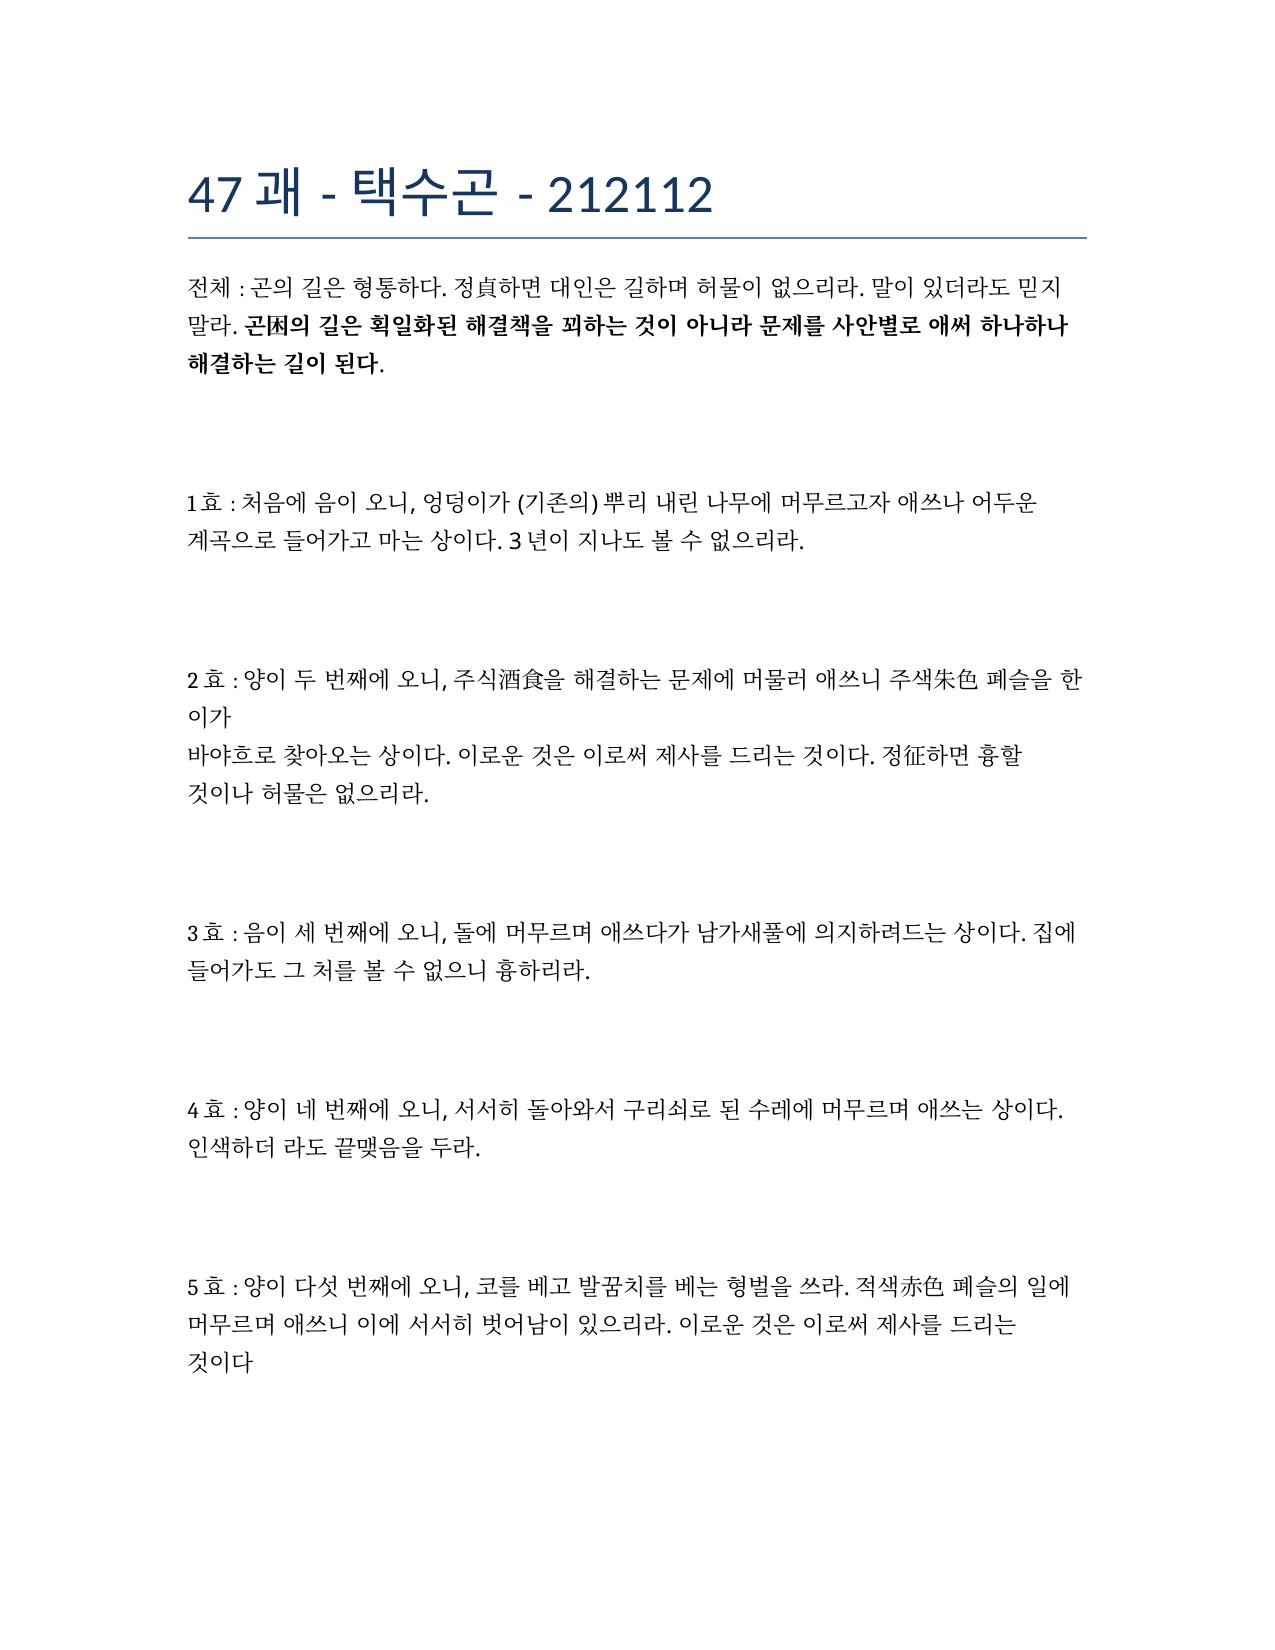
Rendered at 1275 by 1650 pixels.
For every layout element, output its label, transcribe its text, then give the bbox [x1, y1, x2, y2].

text 1효 : 처음에 음이 오니, 엉덩이가 (기존의) 뿌리 내린 나무에 머무르고자 애쓰나 어두운 계곡으로 들어가고 마는 상이다. 3년이 지나도 볼 수 없으리라. [187, 485, 1087, 587]
text 4효 : 양이 네 번째에 오니, 서서히 돌아와서 구리쇠로 된 수레에 머무르며 애쓰는 상이다. 인색하더 라도 끝맺음을 두라. [187, 1092, 1087, 1194]
text 2효 : 양이 두 번째에 오니, 주식酒食을 해결하는 문제에 머물러 애쓰니 주색朱色 폐슬을 한 이가 바야흐로 찾아오는 상이다. 이로운 것은 이로써 제사를 드리는 것이다. 정征하면 흉할 것이나 허물은 없으리라. [187, 662, 1087, 839]
text 전체 : 곤의 길은 형통하다. 정貞하면 대인은 길하며 허물이 없으리라. 말이 있더라도 믿지 말라. 곤困의 길은 획일화된 해결책을 꾀하는 것이 아니라 문제를 사안별로 애써 하나하나 해결하는 길이 된다. [187, 270, 1087, 409]
text 5효 : 양이 다섯 번째에 오니, 코를 베고 발꿈치를 베는 형벌을 쓰라. 적색赤色 폐슬의 일에 머무르며 애쓰니 이에 서서히 벗어남이 있으리라. 이로운 것은 이로써 제사를 드리는 것이다 [187, 1269, 1087, 1378]
title 47괘 - 택수곤 - 212112 [187, 150, 1087, 239]
text 3효 : 음이 세 번째에 오니, 돌에 머무르며 애쓰다가 남가새풀에 의지하려드는 상이다. 집에 들어가도 그 처를 볼 수 없으니 흉하리라. [187, 915, 1087, 1017]
